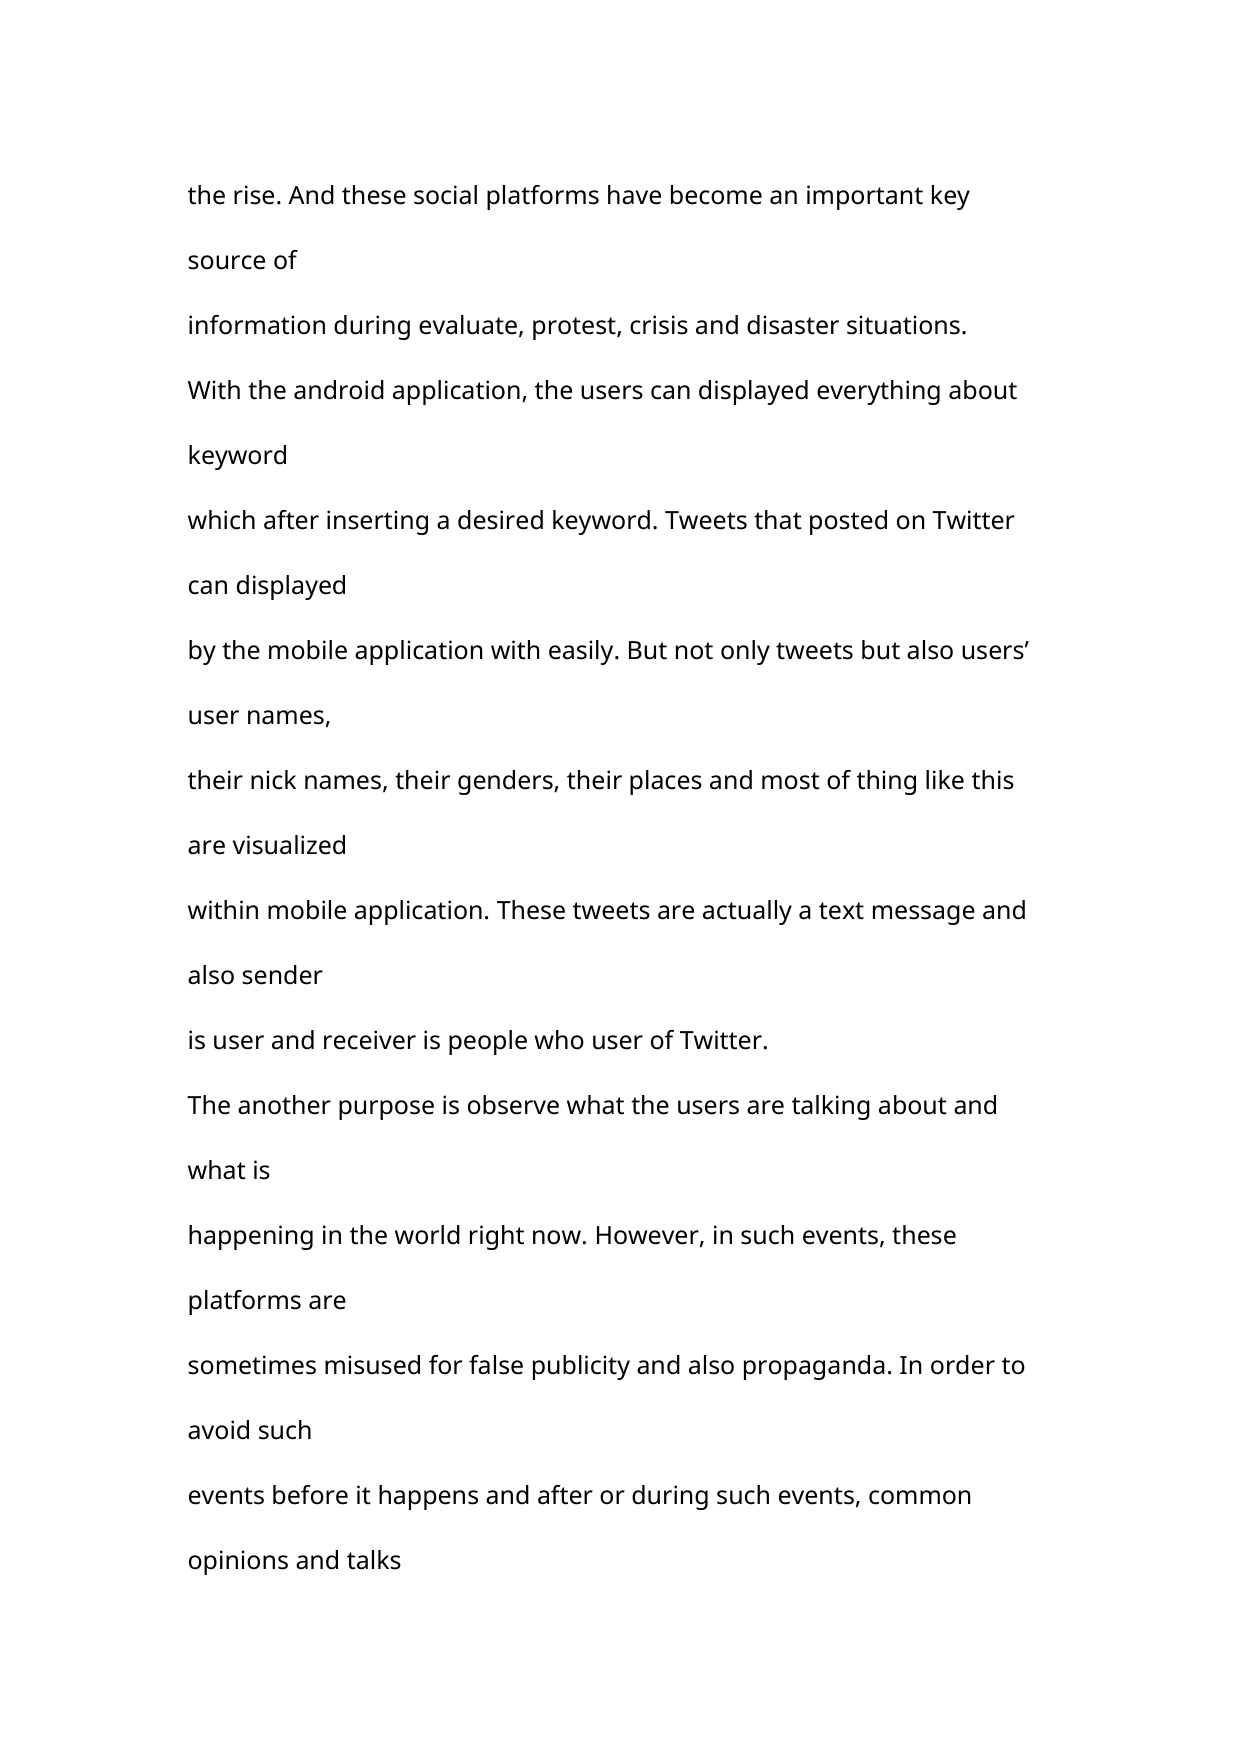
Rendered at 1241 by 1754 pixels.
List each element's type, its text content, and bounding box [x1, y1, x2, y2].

text is user and receiver is people who user of Twitter. [187, 1007, 1053, 1072]
text With the android application, the users can displayed everything about keyword [187, 357, 1053, 487]
text which after inserting a desired keyword. Tweets that posted on Twitter can displayed [187, 487, 1053, 617]
text the rise. And these social platforms have become an important key source of [187, 162, 1053, 292]
text sometimes misused for false publicity and also propaganda. In order to avoid such [187, 1332, 1053, 1462]
text The another purpose is observe what the users are talking about and what is [187, 1072, 1053, 1202]
text happening in the world right now. However, in such events, these platforms are [187, 1202, 1053, 1332]
text by the mobile application with easily. But not only tweets but also users’ user names, [187, 617, 1053, 747]
text within mobile application. These tweets are actually a text message and also sender [187, 877, 1053, 1007]
text their nick names, their genders, their places and most of thing like this are visualized [187, 747, 1053, 877]
text information during evaluate, protest, crisis and disaster situations. [187, 292, 1053, 357]
text events before it happens and after or during such events, common opinions and talks [187, 1462, 1053, 1592]
